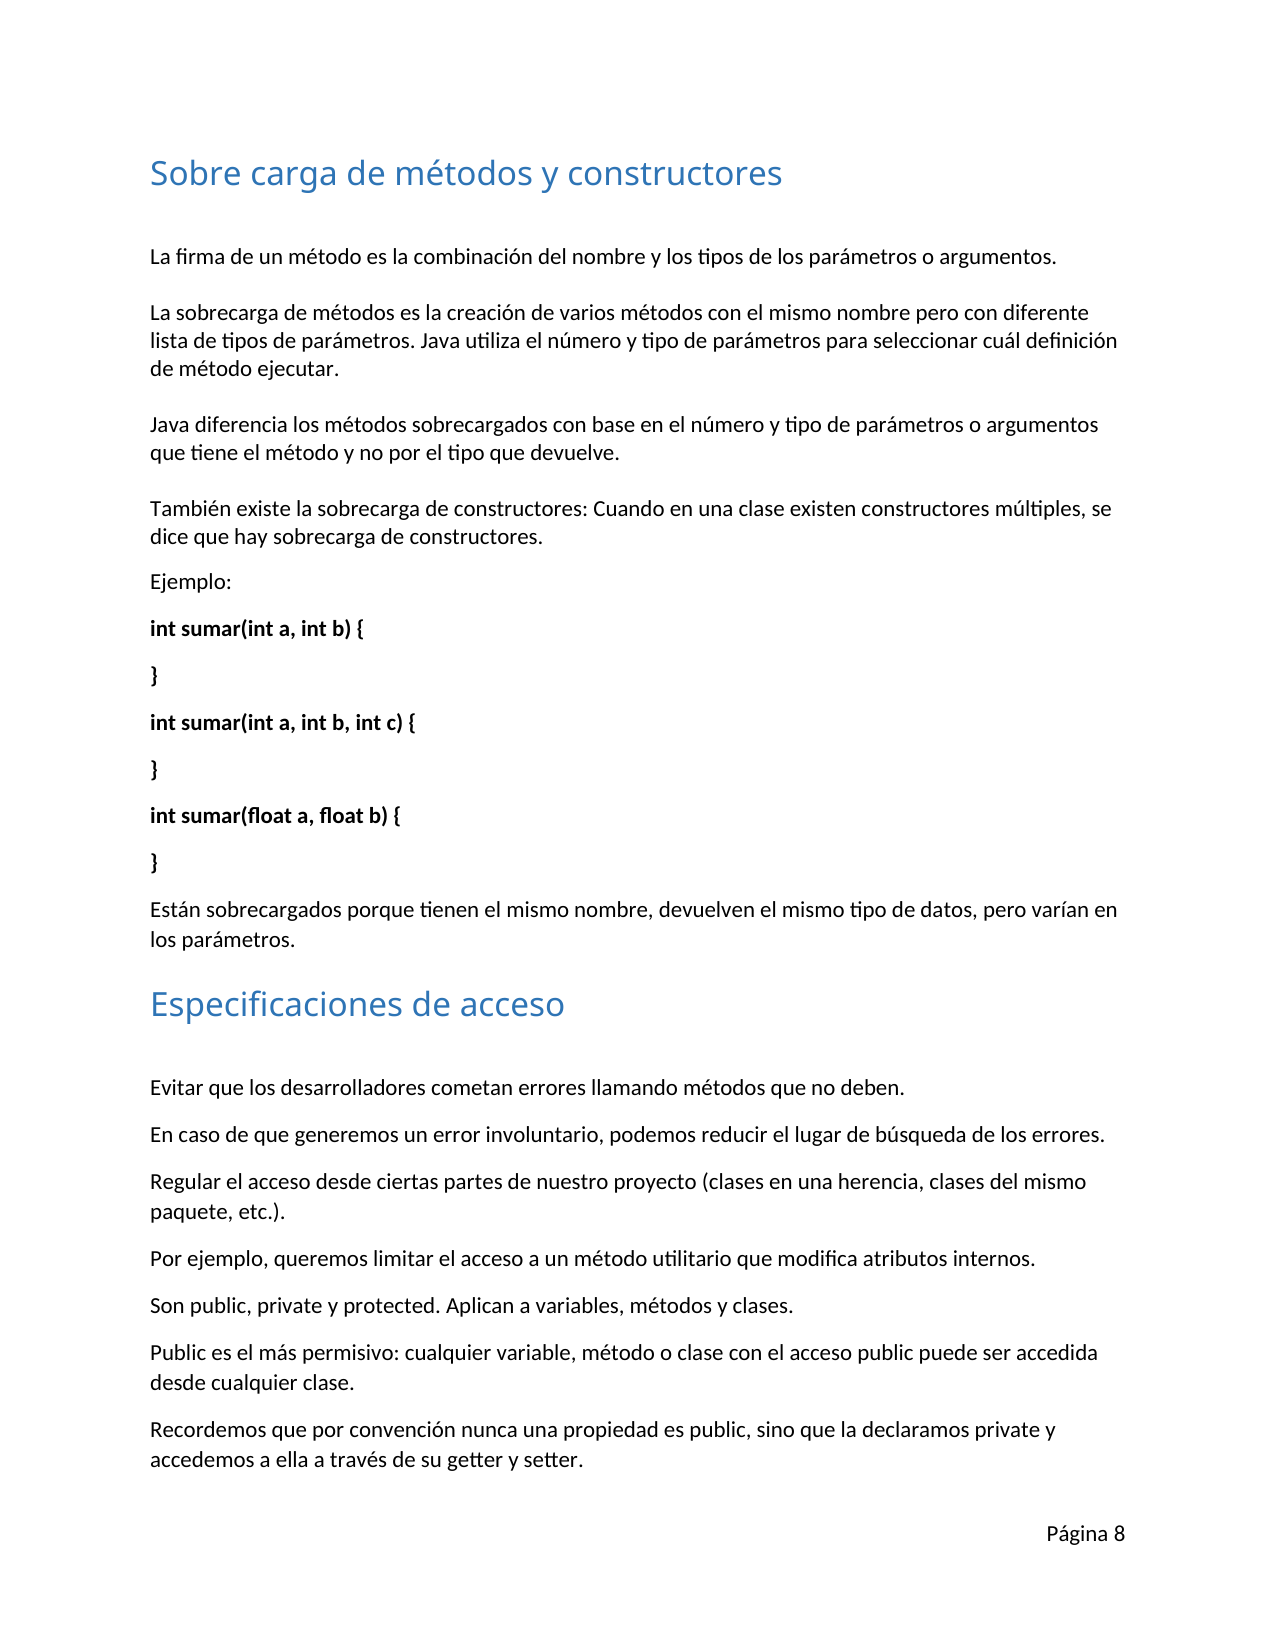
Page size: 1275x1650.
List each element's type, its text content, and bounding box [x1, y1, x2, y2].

text Son public, private y protected. Aplican a variables, métodos y clases. [150, 1291, 1125, 1319]
text En caso de que generemos un error involuntario, podemos reducir el lugar de búsqueda de los errores. [150, 1120, 1125, 1148]
text } [150, 848, 1125, 876]
subtitle Especificaciones de acceso [150, 981, 1125, 1026]
text Por ejemplo, queremos limitar el acceso a un método utilitario que modifica atributos internos. [150, 1244, 1125, 1272]
text Ejemplo: [150, 567, 1125, 595]
text Public es el más permisivo: cualquier variable, método o clase con el acceso public puede ser accedida desde cualquier clase. [150, 1338, 1125, 1396]
text int sumar(int a, int b) { [150, 614, 1125, 642]
text int sumar(int a, int b, int c) { [150, 708, 1125, 736]
text Recordemos que por convención nunca una propiedad es public, sino que la declaramos private y accedemos a ella a través de su getter y setter. [150, 1415, 1125, 1473]
text Están sobrecargados porque tienen el mismo nombre, devuelven el mismo tipo de datos, pero varían en los parámetros. [150, 895, 1125, 953]
subtitle Sobre carga de métodos y constructores [150, 150, 1125, 195]
text int sumar(float a, float b) { [150, 802, 1125, 829]
text } [150, 755, 1125, 783]
text La firma de un método es la combinación del nombre y los tipos de los parámetros o argumentos. La sobrecarga de métodos es la creación de varios métodos con el mismo nombre pero con diferente lista de tipos de parámetros. Java utiliza el número y tipo de parámetros para seleccionar cuál definición de método ejecutar. Java diferencia los métodos sobrecargados con base en el número y tipo de parámetros o argumentos que tiene el método y no por el tipo que devuelve. También existe la sobrecarga de constructores: Cuando en una clase existen constructores múltiples, se dice que hay sobrecarga de constructores. [150, 242, 1125, 551]
text Evitar que los desarrolladores cometan errores llamando métodos que no deben. [150, 1073, 1125, 1101]
text Regular el acceso desde ciertas partes de nuestro proyecto (clases en una herencia, clases del mismo paquete, etc.). [150, 1167, 1125, 1225]
text } [150, 661, 1125, 689]
